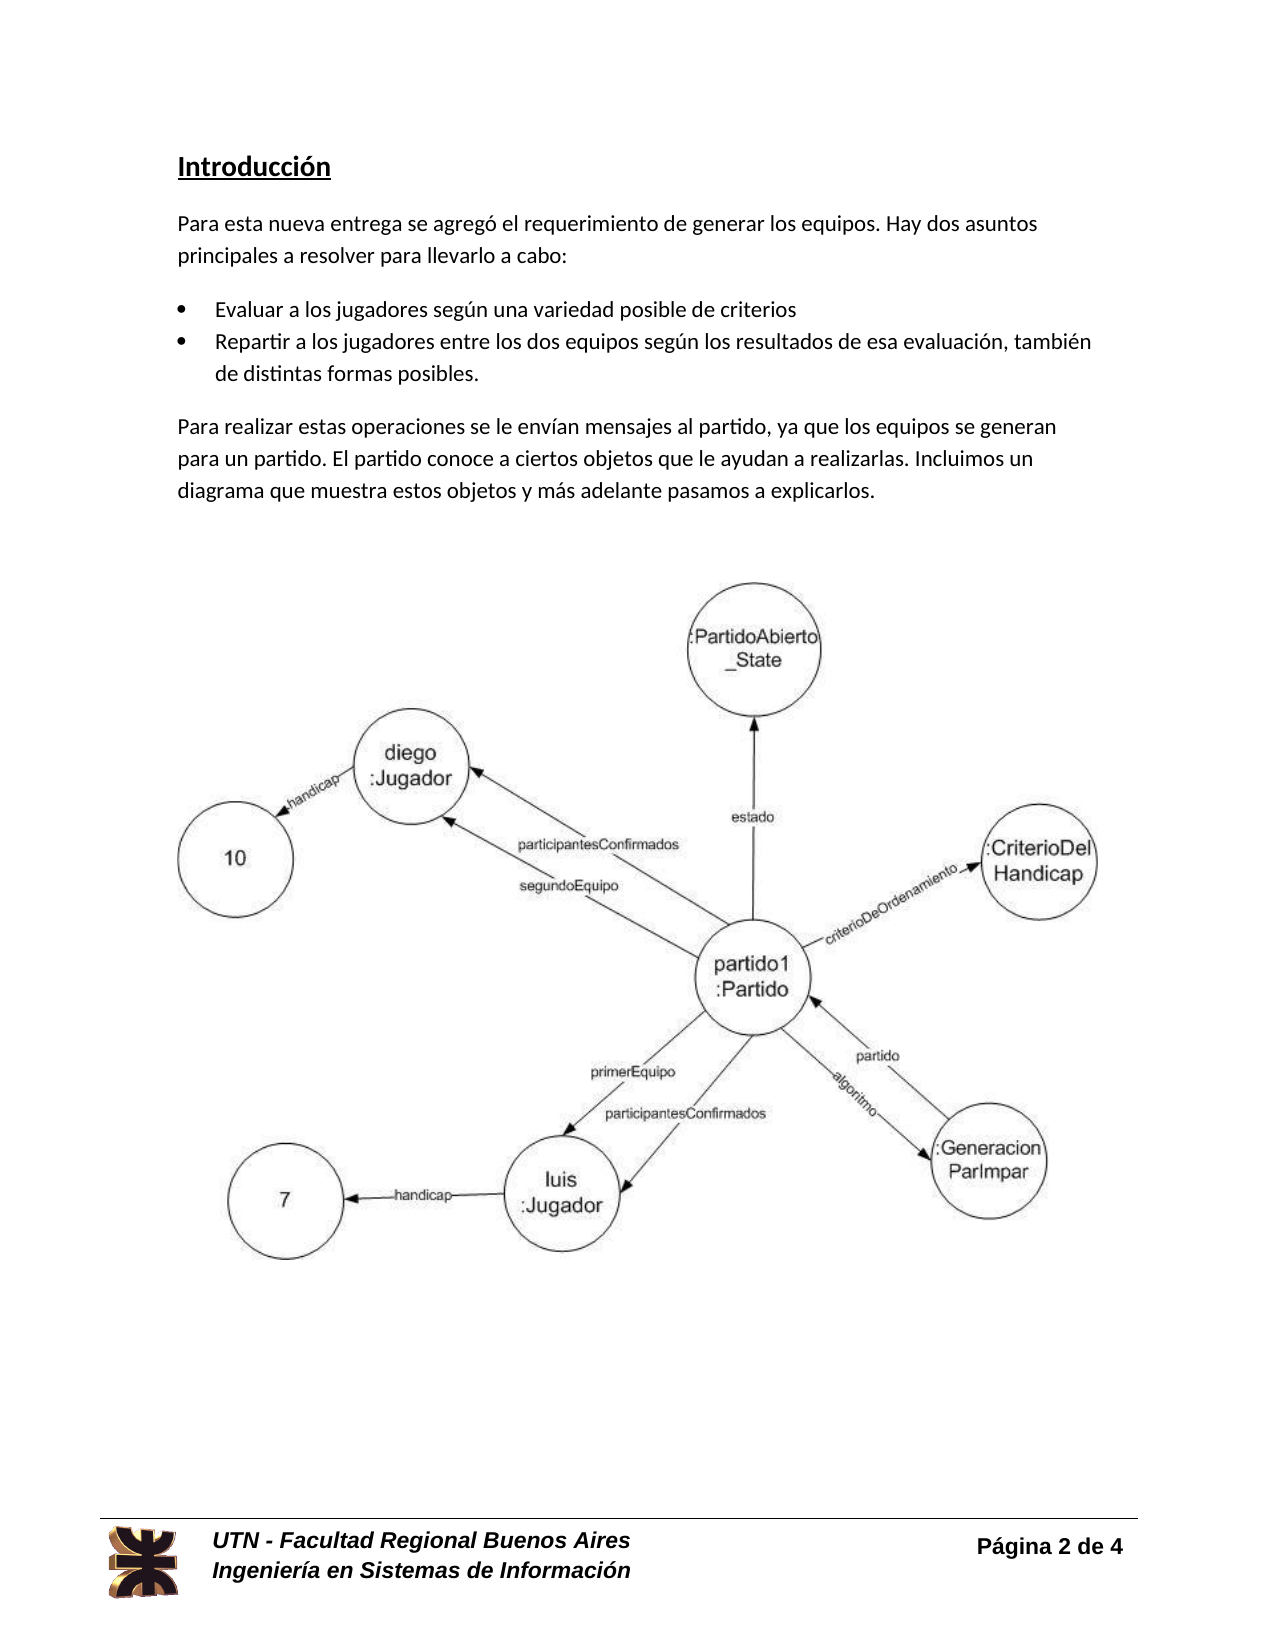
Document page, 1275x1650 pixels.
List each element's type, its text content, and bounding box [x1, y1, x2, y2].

text Para realizar estas operaciones se le envían mensajes al partido, ya que los equipos se generan para un partido. El partido conoce a ciertos objetos que le ayudan a realizarlas. Incluimos un diagrama que muestra estos objetos y más adelante pasamos a explicarlos. [177, 412, 1098, 504]
text Introducción [177, 148, 1098, 183]
list Evaluar a los jugadores según una variedad posible de criterios [177, 295, 1098, 323]
picture [177, 582, 1098, 1260]
picture [105, 1524, 180, 1600]
list Repartir a los jugadores entre los dos equipos según los resultados de esa evaluación, también de distintas formas posibles. [177, 327, 1098, 387]
text Para esta nueva entrega se agregó el requerimiento de generar los equipos. Hay dos asuntos principales a resolver para llevarlo a cabo: [177, 209, 1098, 270]
